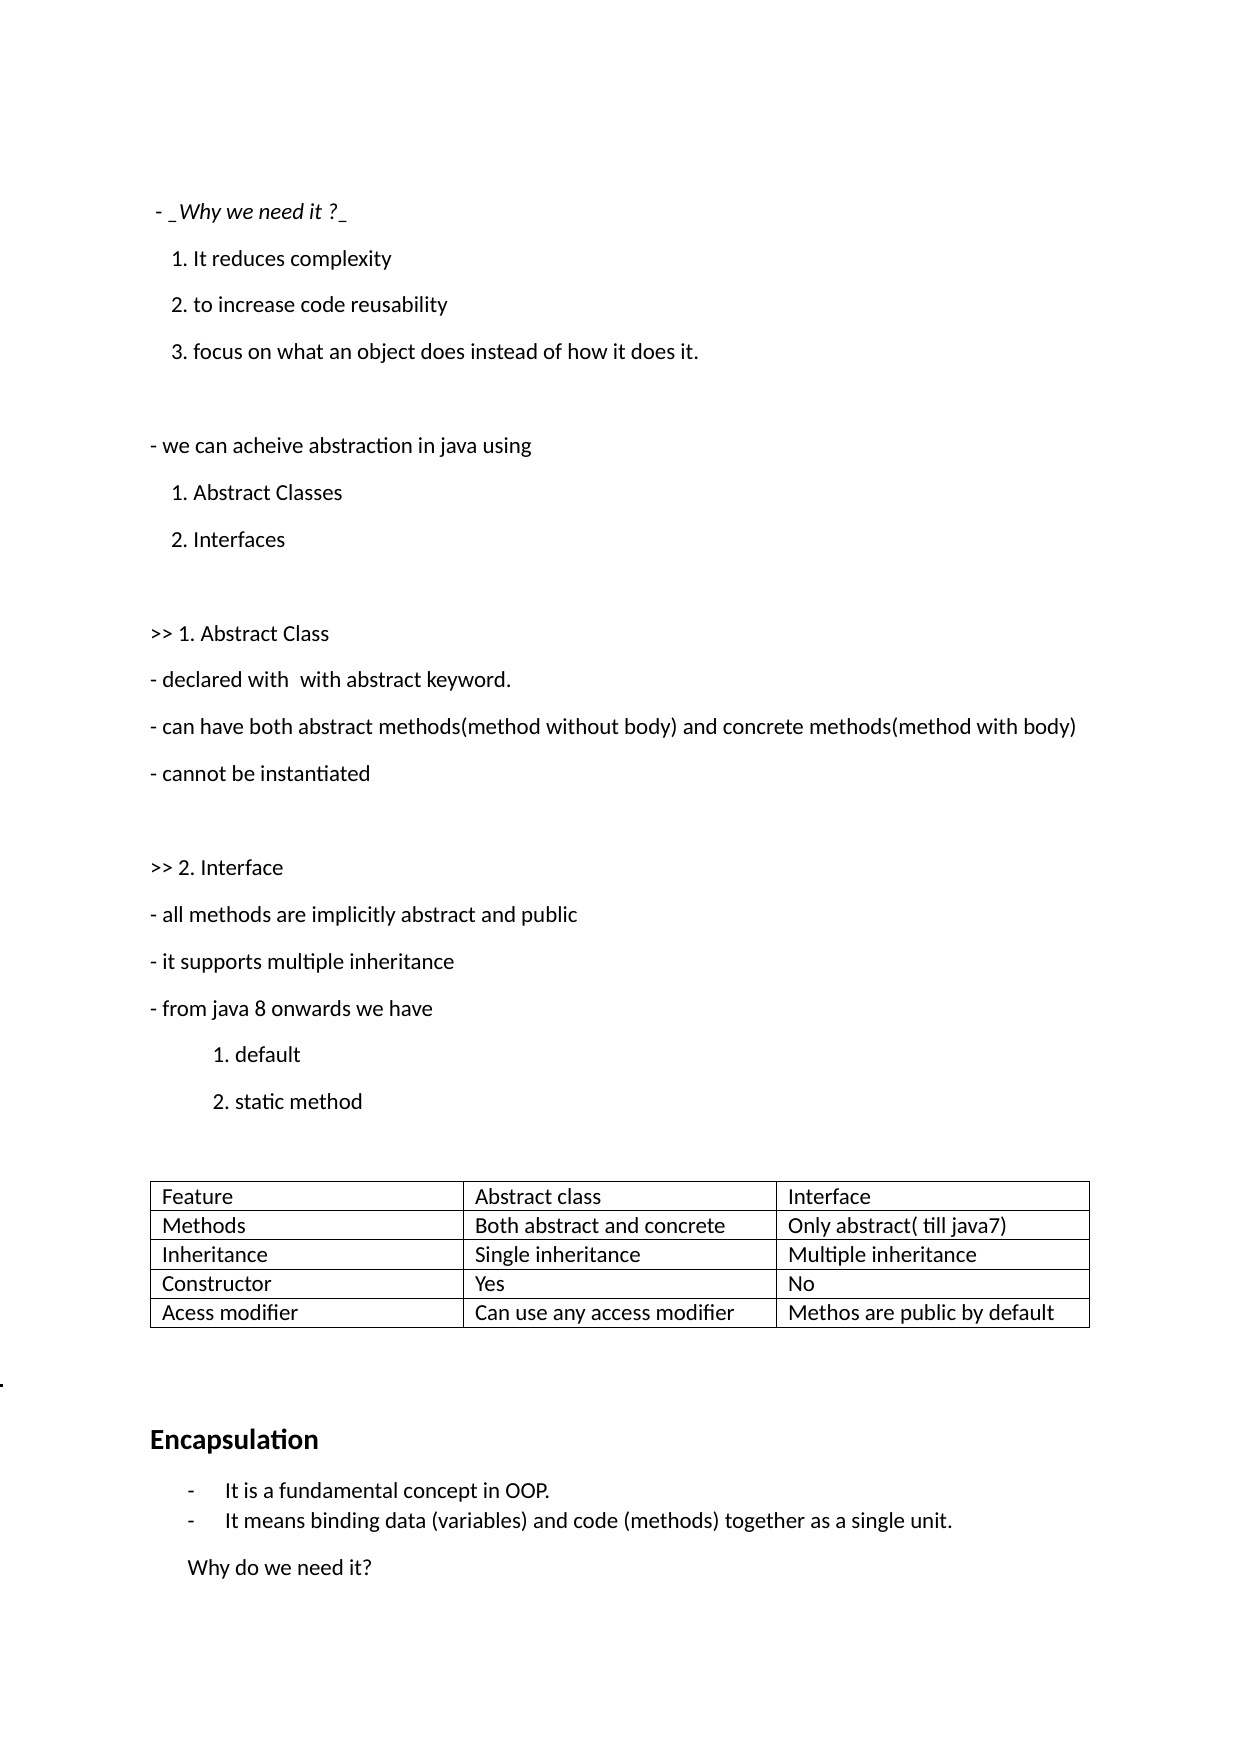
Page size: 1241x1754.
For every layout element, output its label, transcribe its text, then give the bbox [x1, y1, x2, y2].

table_cell Methos are public by default [777, 1299, 1089, 1327]
table_header Feature [151, 1182, 463, 1210]
text - declared with with abstract keyword. [150, 666, 1090, 694]
text 2. Interfaces [150, 525, 1090, 553]
text 2. static method [150, 1087, 1090, 1116]
list It means binding data (variables) and code (methods) together as a single unit. [187, 1507, 1090, 1535]
text >> 2. Interface [150, 853, 1090, 881]
text 1. Abstract Classes [150, 478, 1090, 506]
text 3. focus on what an object does instead of how it does it. [150, 337, 1090, 366]
table_cell Both abstract and concrete [464, 1211, 776, 1239]
table_cell Multiple inheritance [777, 1240, 1089, 1268]
list It is a fundamental concept in OOP. [187, 1476, 1090, 1504]
text - all methods are implicitly abstract and public [150, 900, 1090, 928]
text >> 1. Abstract Class [150, 619, 1090, 647]
table_cell Only abstract( till java7) [777, 1211, 1089, 1239]
text - it supports multiple inheritance [150, 947, 1090, 975]
table_header Abstract class [464, 1182, 776, 1210]
text - _Why we need it ?_ [150, 197, 1090, 225]
text Why do we need it? [187, 1553, 1090, 1582]
table_header Interface [777, 1182, 1089, 1210]
table_cell Methods [151, 1211, 463, 1239]
text - from java 8 onwards we have [150, 994, 1090, 1022]
table_cell Inheritance [151, 1240, 463, 1268]
text 1. It reduces complexity [150, 244, 1090, 272]
table_cell Acess modifier [151, 1299, 463, 1327]
text 2. to increase code reusability [150, 291, 1090, 319]
text Encapsulation [150, 1421, 1090, 1457]
table_cell Single inheritance [464, 1240, 776, 1268]
text - can have both abstract methods(method without body) and concrete methods(method with body) [150, 712, 1090, 741]
table_cell Yes [464, 1270, 776, 1297]
text - we can acheive abstraction in java using [150, 431, 1090, 459]
table_cell Can use any access modifier [464, 1299, 776, 1327]
text 1. default [150, 1041, 1090, 1069]
table_cell Constructor [151, 1270, 463, 1297]
table_cell No [777, 1270, 1089, 1297]
text - cannot be instantiated [150, 759, 1090, 787]
